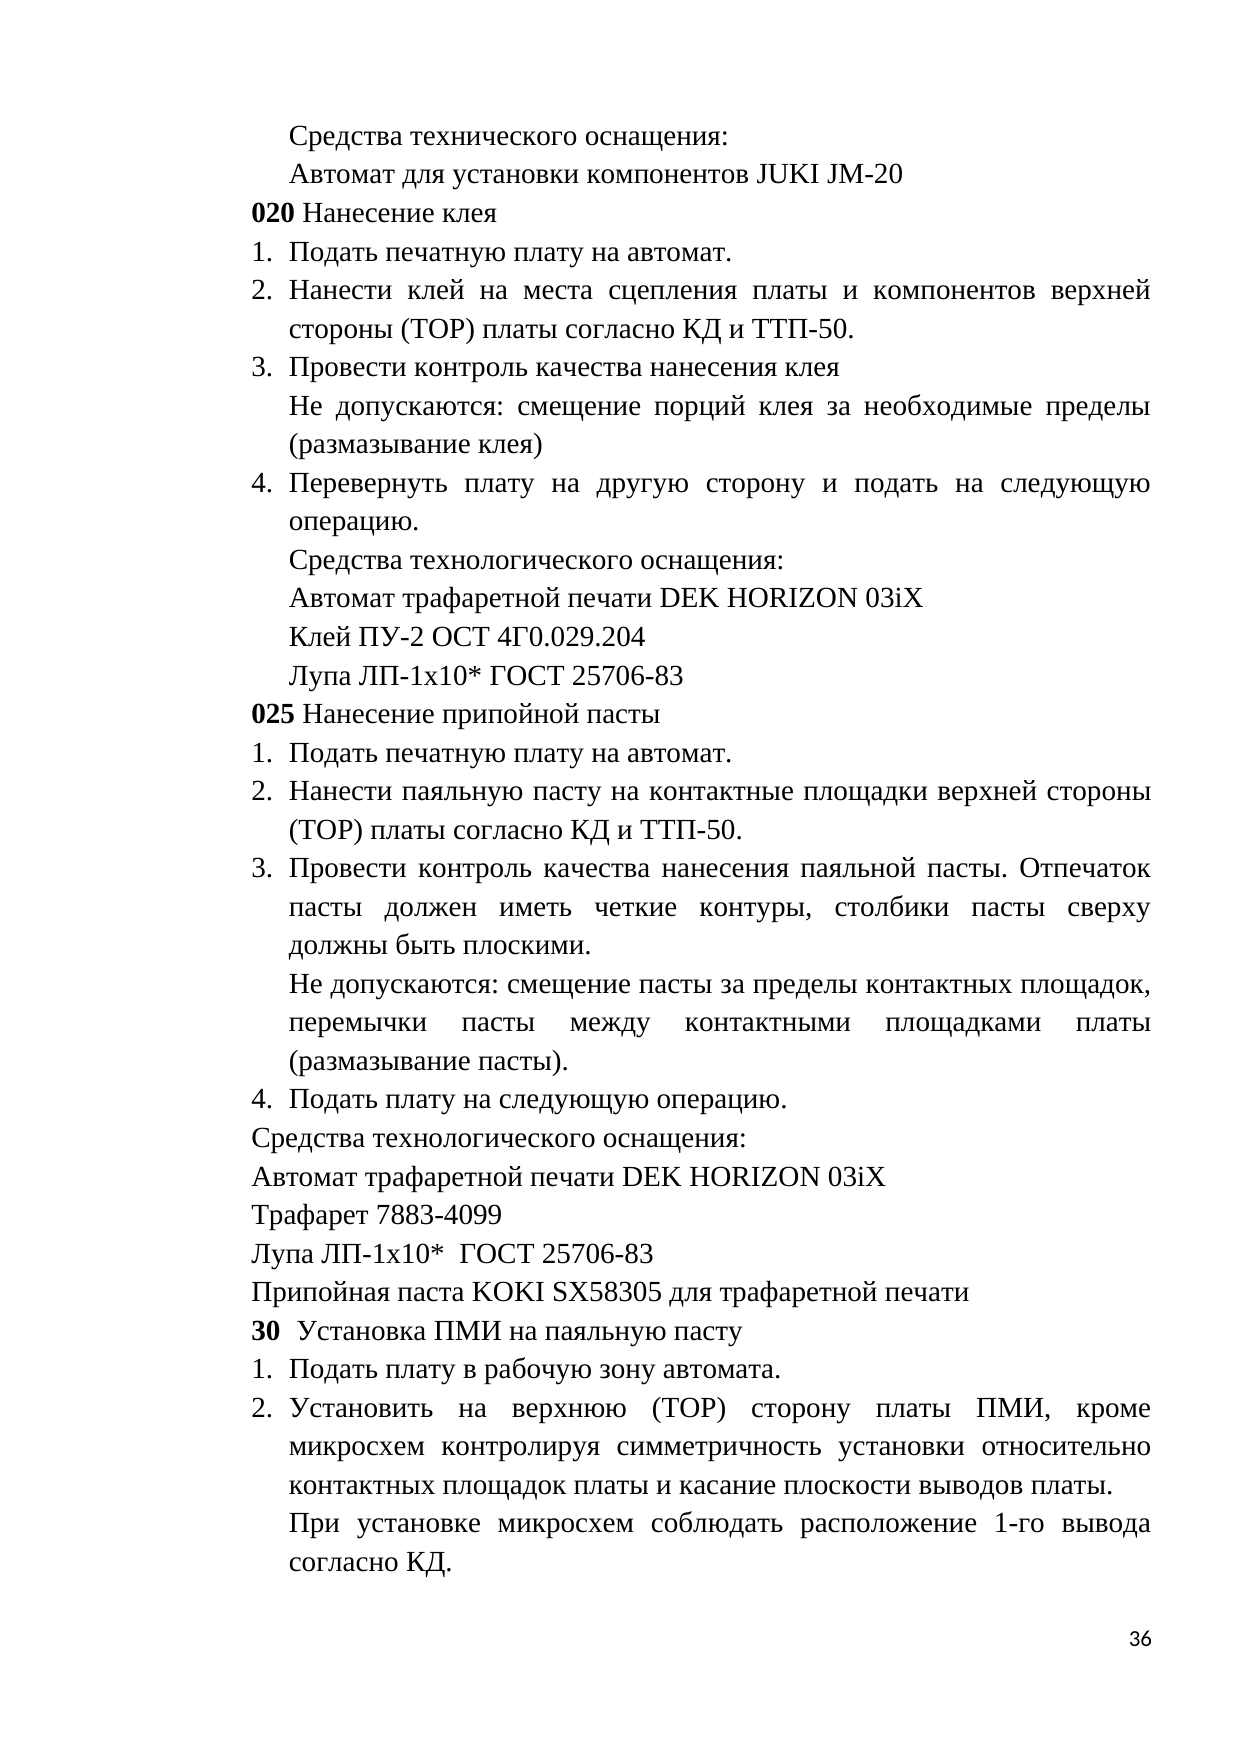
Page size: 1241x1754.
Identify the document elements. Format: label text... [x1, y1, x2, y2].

list Подать печатную плату на автомат. [251, 735, 1152, 768]
list Средства технического оснащения: [288, 118, 1152, 152]
text Лупа ЛП-1х10* ГОСТ 25706-83 [177, 1236, 1152, 1269]
list Нанести клей на места сцепления платы и компонентов верхней стороны (TOP) платы согласно КД и ТТП-50. [251, 272, 1152, 344]
text Клей ПУ-2 ОСТ 4Г0.029.204 [215, 619, 1152, 653]
list Провести контроль качества нанесения паяльной пасты. Отпечаток пасты должен иметь четкие контуры, столбики пасты сверху должны быть плоскими. [251, 850, 1152, 961]
list Автомат для установки компонентов JUKI JM-20 [288, 157, 1152, 190]
text Трафарет 7883-4099 [177, 1197, 1152, 1231]
text 020 Нанесение клея [177, 195, 1152, 229]
list Подать плату в рабочую зону автомата. [251, 1351, 1152, 1385]
text Автомат трафаретной печати DEK HORIZON 03iX [177, 1159, 1152, 1192]
list Перевернуть плату на другую сторону и подать на следующую операцию. [251, 465, 1152, 537]
text Лупа ЛП-1х10* ГОСТ 25706-83 [215, 658, 1152, 691]
list Установка ПМИ на паяльную пасту [251, 1313, 1152, 1346]
list Подать печатную плату на автомат. [251, 234, 1152, 267]
list Не допускаются: смещение порций клея за необходимые пределы (размазывание клея) [288, 388, 1152, 460]
list Нанести паяльную пасту на контактные площадки верхней стороны (TOP) платы согласно КД и ТТП-50. [251, 773, 1152, 845]
list При установке микросхем соблюдать расположение 1-го вывода согласно КД. [288, 1506, 1152, 1578]
text Припойная паста KOKI SX58305 для трафаретной печати [177, 1274, 1152, 1308]
list Подать плату на следующую операцию. [251, 1082, 1152, 1115]
list Провести контроль качества нанесения клея [251, 349, 1152, 383]
text Средства технологического оснащения: [177, 1120, 1152, 1154]
list Не допускаются: смещение пасты за пределы контактных площадок, перемычки пасты между контактными площадками платы (размазывание пасты). [288, 966, 1152, 1077]
text 025 Нанесение припойной пасты [177, 696, 1152, 730]
list Средства технологического оснащения: [288, 542, 1152, 576]
list Установить на верхнюю (TOP) сторону платы ПМИ, кроме микросхем контролируя симметричность установки относительно контактных площадок платы и касание плоскости выводов платы. [251, 1390, 1152, 1501]
list Автомат трафаретной печати DEK HORIZON 03iX [288, 581, 1152, 614]
